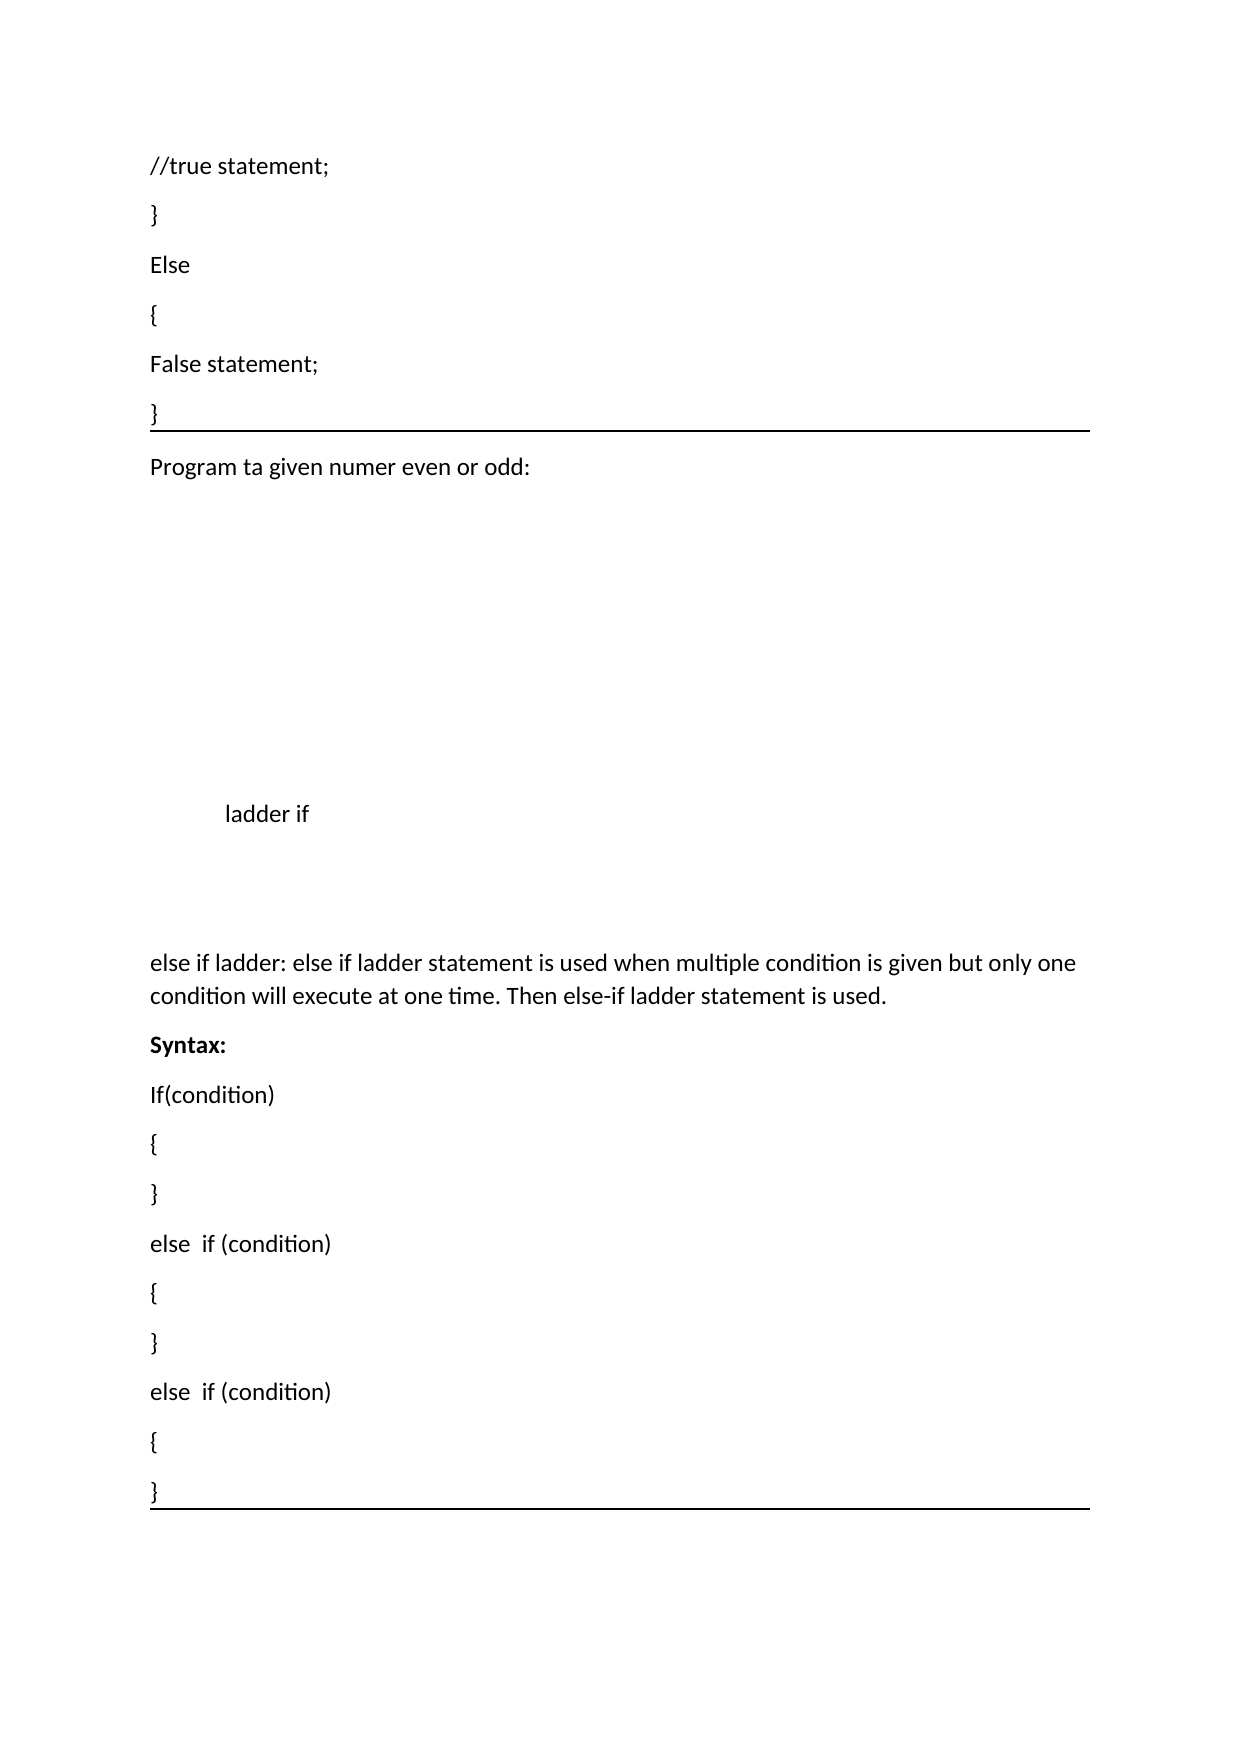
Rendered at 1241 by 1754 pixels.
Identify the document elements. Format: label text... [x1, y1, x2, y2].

text } [150, 398, 1090, 430]
text } [150, 1476, 1090, 1508]
text else if (condition) [150, 1377, 1090, 1407]
text ladder if [150, 798, 1090, 829]
text } [150, 199, 1090, 230]
text } [150, 1327, 1090, 1357]
text If(condition) [150, 1079, 1090, 1109]
text False statement; [150, 348, 1090, 379]
text { [150, 1426, 1090, 1457]
text else if (condition) [150, 1228, 1090, 1258]
text Else [150, 249, 1090, 280]
text { [150, 299, 1090, 329]
text } [150, 1178, 1090, 1209]
text { [150, 1129, 1090, 1159]
text Program ta given numer even or odd: [150, 451, 1090, 482]
text { [150, 1277, 1090, 1308]
text Syntax: [150, 1029, 1090, 1060]
text //true statement; [150, 150, 1090, 181]
text else if ladder: else if ladder statement is used when multiple condition is given but only one condition will execute at one time. Then else-if ladder statement is used. [150, 947, 1090, 1010]
